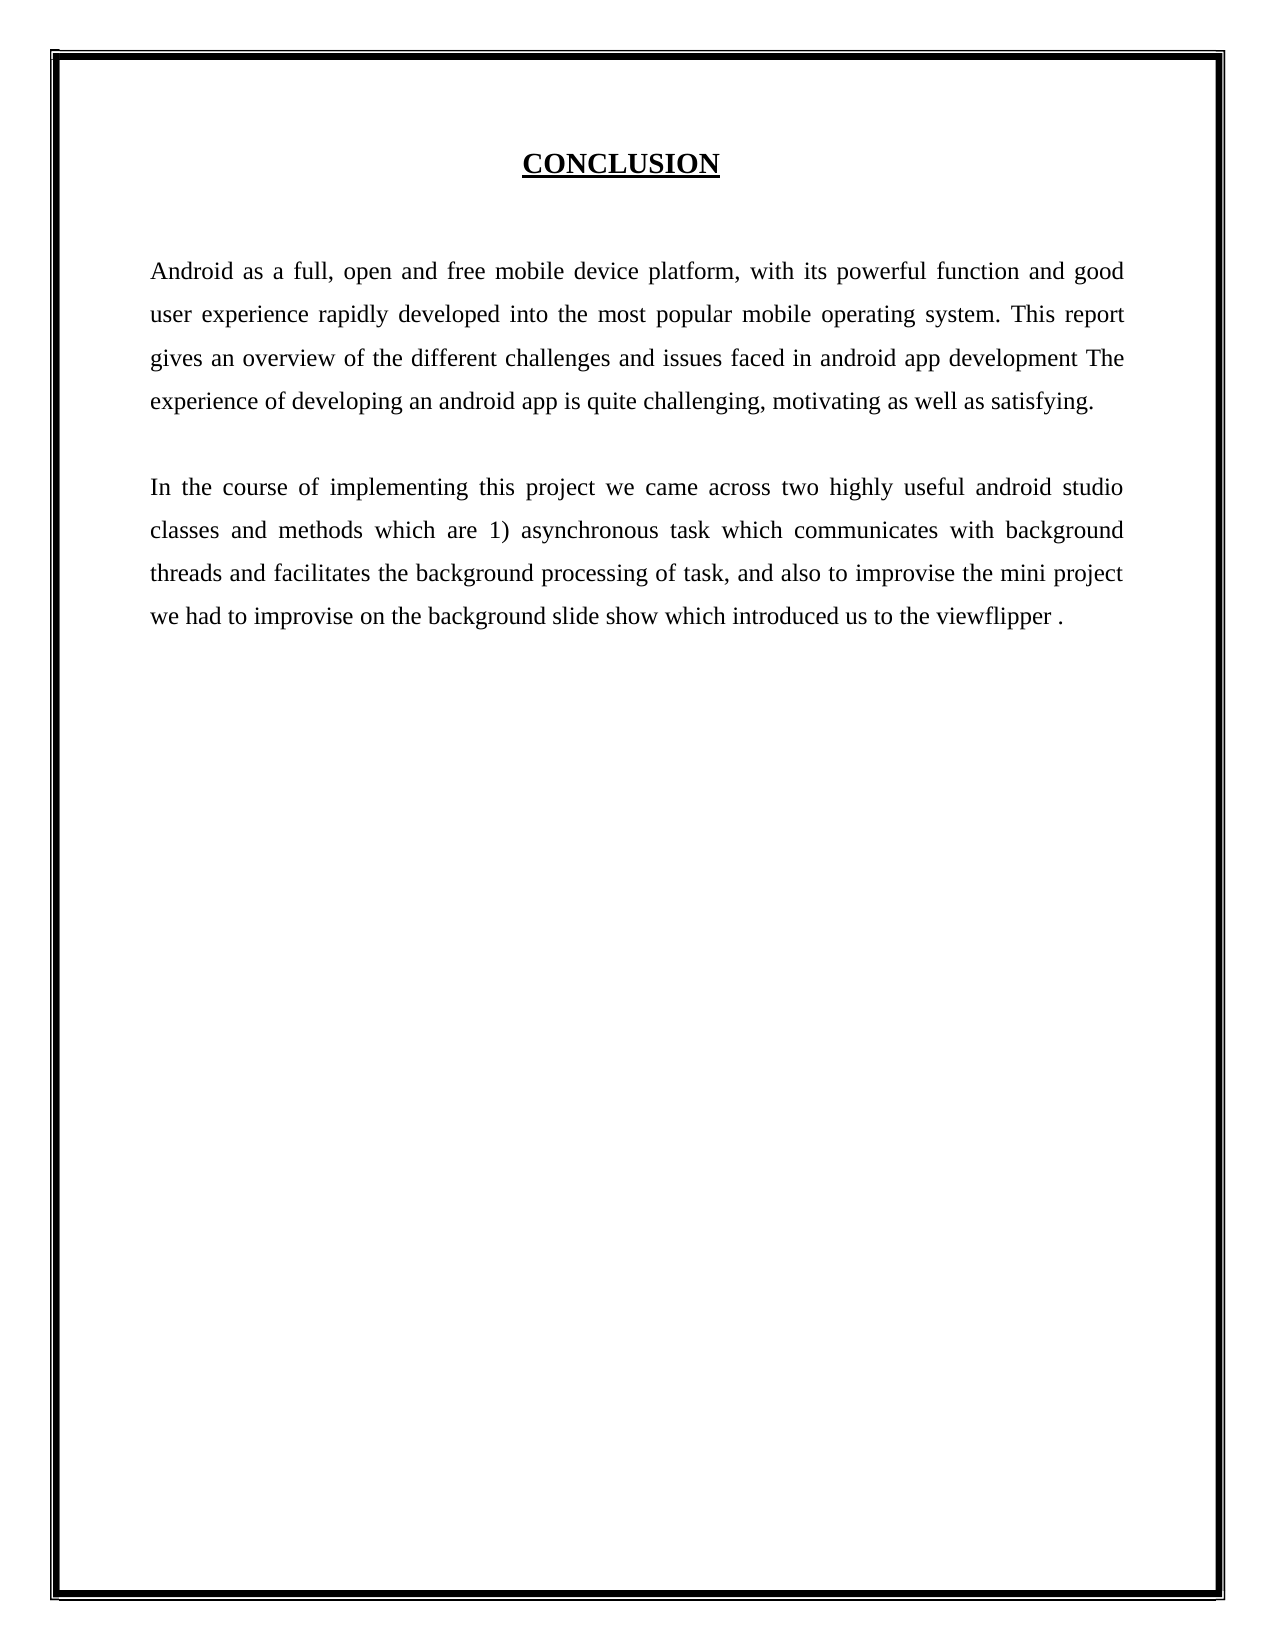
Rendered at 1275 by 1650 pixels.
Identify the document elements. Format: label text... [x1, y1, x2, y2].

text In the course of implementing this project we came across two highly useful android studio classes and methods which are 1) asynchronous task which communicates with background threads and facilitates the background processing of task, and also to improvise the mini project we had to improvise on the background slide show which introduced us to the viewflipper . [150, 472, 1125, 630]
subtitle CONCLUSION [152, 146, 1089, 179]
text Android as a full, open and free mobile device platform, with its powerful function and good user experience rapidly developed into the most popular mobile operating system. This report gives an overview of the different challenges and issues faced in android app development The experience of developing an android app is quite challenging, motivating as well as satisfying. [150, 256, 1125, 414]
